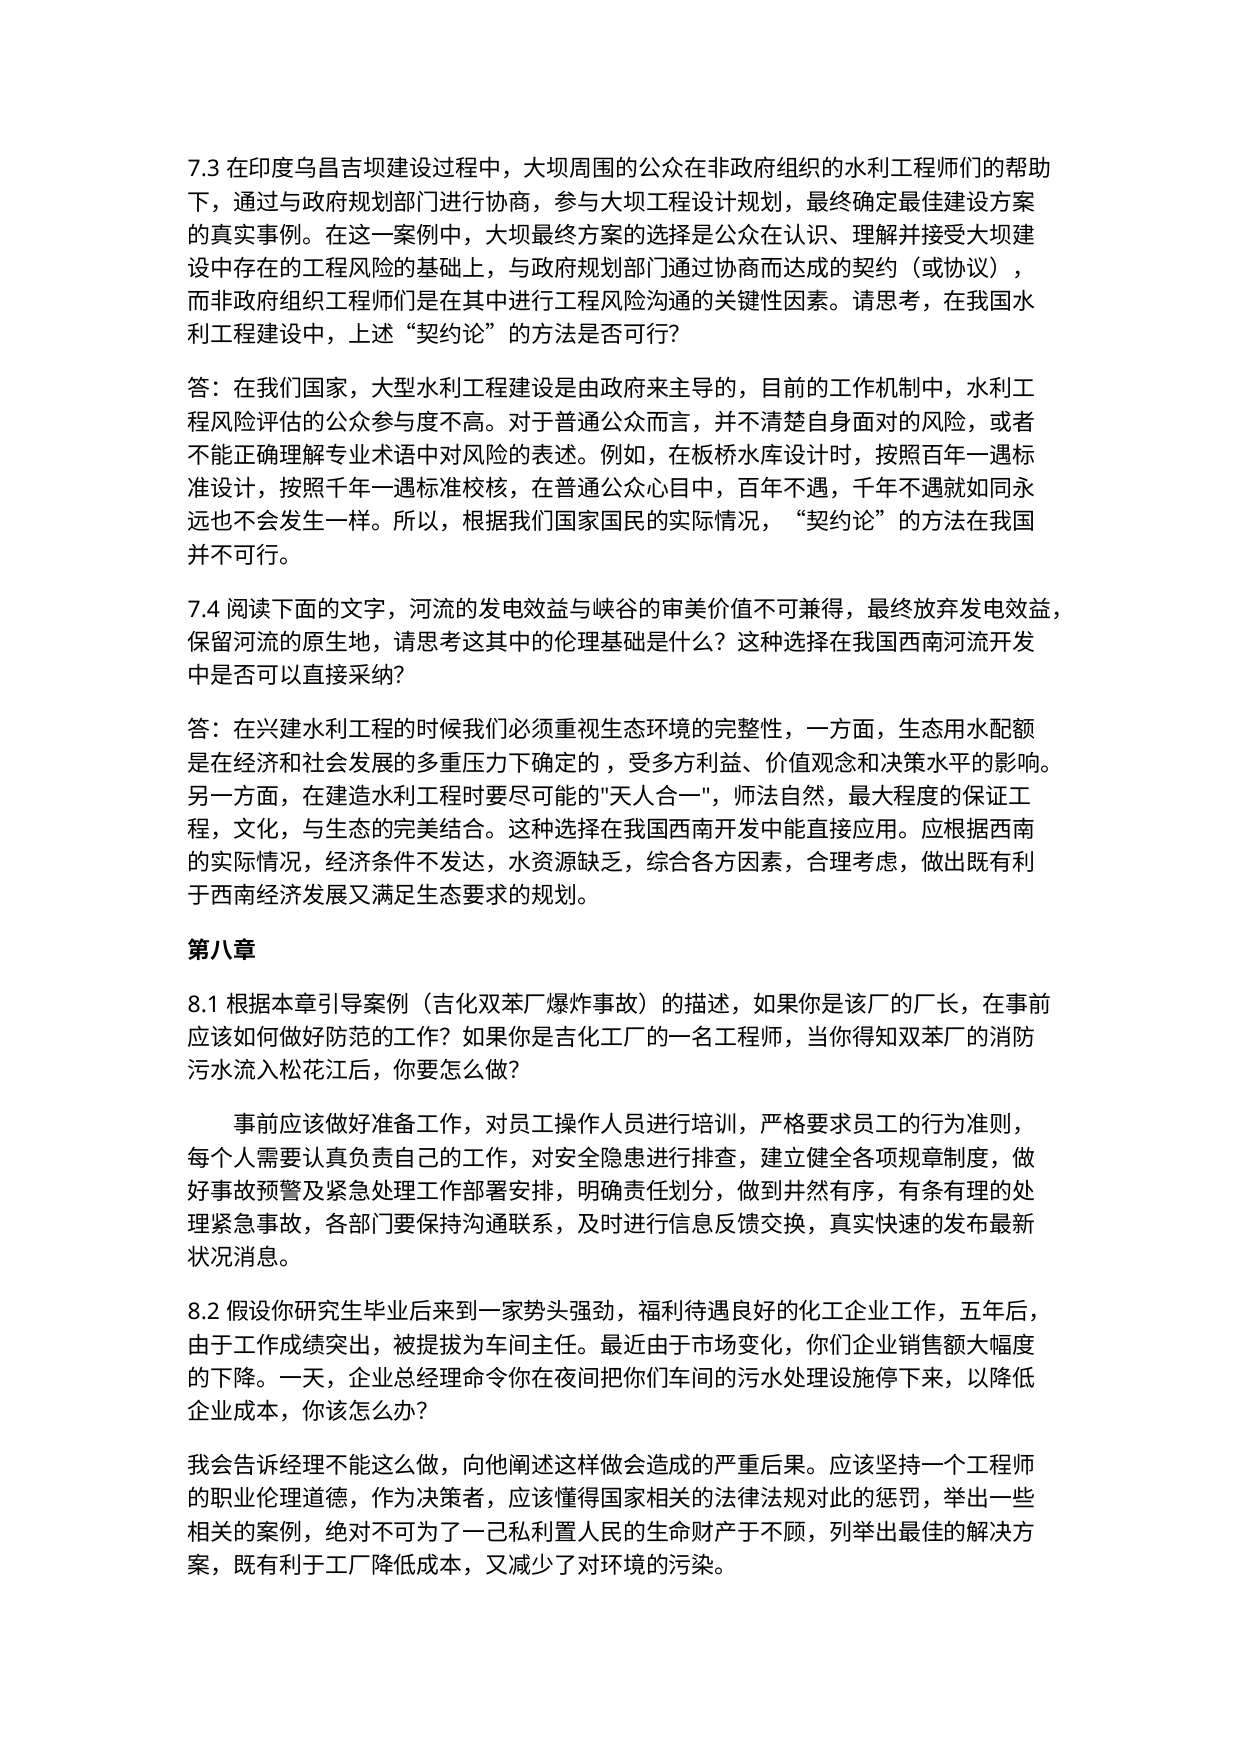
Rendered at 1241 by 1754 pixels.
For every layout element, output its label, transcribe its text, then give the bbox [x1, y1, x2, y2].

text 8.1 根据本章引导案例（吉化双苯厂爆炸事故）的描述，如果你是该厂的厂长，在事前应该如何做好防范的工作？如果你是吉化工厂的一名工程师，当你得知双苯厂的消防污水流入松花江后，你要怎么做？ [187, 986, 1053, 1085]
text 第八章 [187, 931, 1053, 965]
text 事前应该做好准备工作，对员工操作人员进行培训，严格要求员工的行为准则，每个人需要认真负责自己的工作，对安全隐患进行排查，建立健全各项规章制度，做好事故预警及紧急处理工作部署安排，明确责任划分，做到井然有序，有条有理的处理紧急事故，各部门要保持沟通联系，及时进行信息反馈交换，真实快速的发布最新状况消息。 [187, 1106, 1053, 1272]
text 7.4 阅读下面的文字，河流的发电效益与峡谷的审美价值不可兼得，最终放弃发电效益，保留河流的原生地，请思考这其中的伦理基础是什么？这种选择在我国西南河流开发中是否可以直接采纳？ [187, 591, 1053, 690]
text 我会告诉经理不能这么做，向他阐述这样做会造成的严重后果。应该坚持一个工程师的职业伦理道德，作为决策者，应该懂得国家相关的法律法规对此的惩罚，举出一些相关的案例，绝对不可为了一己私利置人民的生命财产于不顾，列举出最佳的解决方案，既有利于工厂降低成本，又减少了对环境的污染。 [187, 1447, 1053, 1580]
text 8.2 假设你研究生毕业后来到一家势头强劲，福利待遇良好的化工企业工作，五年后，由于工作成绩突出，被提拔为车间主任。最近由于市场变化，你们企业销售额大幅度的下降。一天，企业总经理命令你在夜间把你们车间的污水处理设施停下来，以降低企业成本，你该怎么办？ [187, 1293, 1053, 1426]
text 答：在兴建水利工程的时候我们必须重视生态环境的完整性，一方面，生态用水配额是在经济和社会发展的多重压力下确定的 ，受多方利益、价值观念和决策水平的影响。另一方面，在建造水利工程时要尽可能的"天人合一"，师法自然，最大程度的保证工程，文化，与生态的完美结合。这种选择在我国西南开发中能直接应用。应根据西南的实际情况，经济条件不发达，水资源缺乏，综合各方因素，合理考虑，做出既有利于西南经济发展又满足生态要求的规划。 [187, 711, 1053, 911]
text 7.3 在印度乌昌吉坝建设过程中，大坝周围的公众在非政府组织的水利工程师们的帮助下，通过与政府规划部门进行协商，参与大坝工程设计规划，最终确定最佳建设方案的真实事例。在这一案例中，大坝最终方案的选择是公众在认识、理解并接受大坝建设中存在的工程风险的基础上，与政府规划部门通过协商而达成的契约（或协议），而非政府组织工程师们是在其中进行工程风险沟通的关键性因素。请思考，在我国水利工程建设中，上述“契约论”的方法是否可行？ [187, 150, 1053, 349]
text 答：在我们国家，大型水利工程建设是由政府来主导的，目前的工作机制中，水利工程风险评估的公众参与度不高。对于普通公众而言，并不清楚自身面对的风险，或者不能正确理解专业术语中对风险的表述。例如，在板桥水库设计时，按照百年一遇标准设计，按照千年一遇标准校核，在普通公众心目中，百年不遇，千年不遇就如同永远也不会发生一样。所以，根据我们国家国民的实际情况，“契约论”的方法在我国并不可行。 [187, 370, 1053, 570]
